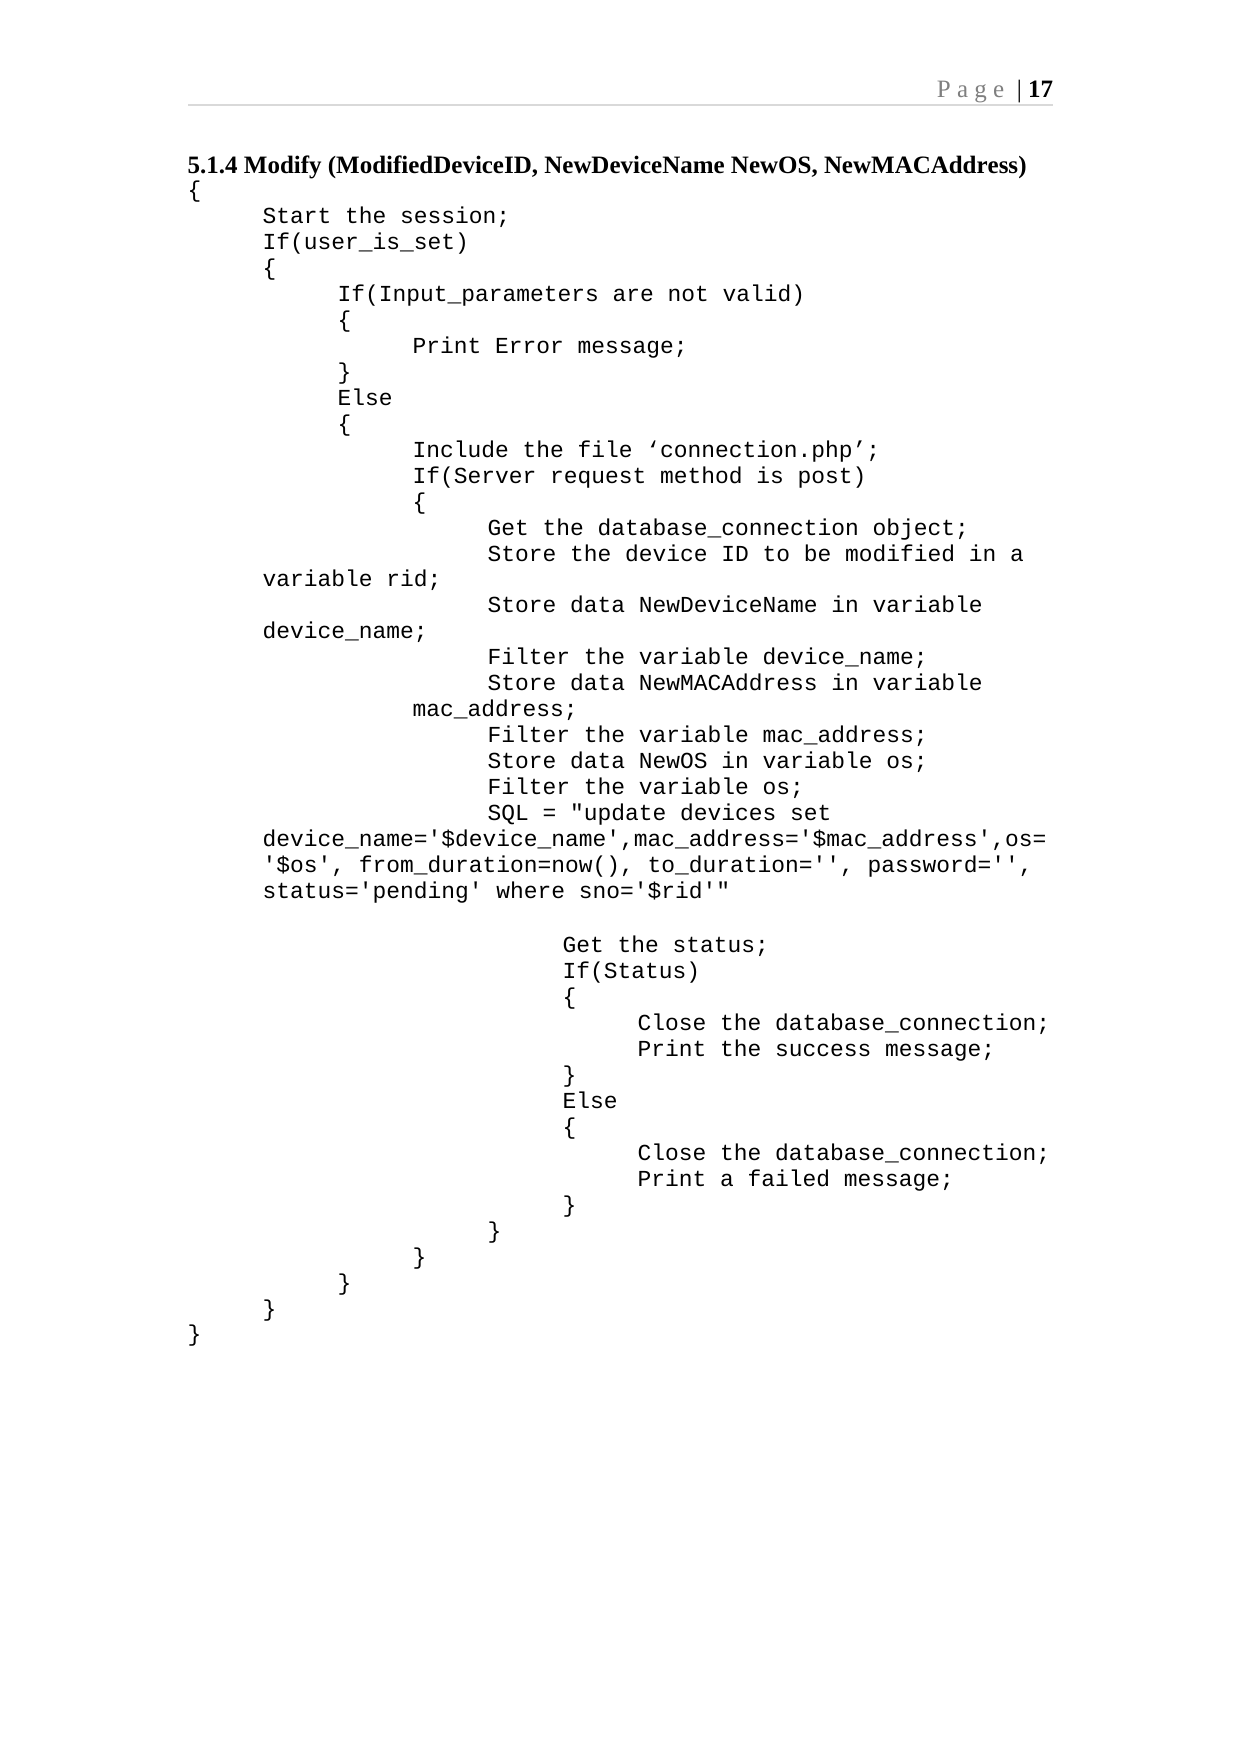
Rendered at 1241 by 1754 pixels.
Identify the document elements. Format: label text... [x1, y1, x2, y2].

text 5.1.4 Modify (ModifiedDeviceID, NewDeviceName NewOS, NewMACAddress) [187, 150, 1053, 179]
text Print a failed message; [187, 1167, 1053, 1193]
text Print the success message; [262, 1037, 1053, 1063]
text Filter the variable os; [262, 775, 1053, 801]
text Filter the variable mac_address; [262, 723, 1053, 749]
text If(Server request method is post) [337, 464, 1053, 490]
text } [187, 1323, 1053, 1349]
text { [187, 179, 1053, 205]
text { [262, 308, 1053, 334]
text { [262, 412, 1053, 438]
text Include the file ‘connection.php’; [337, 438, 1053, 464]
text Store data NewMACAddress in variable mac_address; [412, 672, 1053, 723]
text Else [262, 386, 1053, 412]
text Close the database_connection; [262, 1012, 1053, 1037]
text { [337, 490, 1053, 516]
text } [187, 1063, 1053, 1089]
text { [187, 1115, 1053, 1141]
text } [187, 1193, 1053, 1219]
text Filter the variable device_name; [262, 646, 1053, 672]
text Store the device ID to be modified in a variable rid; [262, 542, 1053, 594]
text } [187, 1297, 1053, 1323]
text } [187, 1219, 1053, 1245]
text Get the database_connection object; [262, 516, 1053, 542]
text Close the database_connection; [187, 1141, 1053, 1167]
text If(Status) [262, 960, 1053, 986]
text Get the status; [262, 934, 1053, 960]
text Store data NewOS in variable os; [262, 749, 1053, 775]
text Start the session; [262, 205, 1053, 231]
text SQL = "update devices set device_name='$device_name',mac_address='$mac_address',os='$os', from_duration=now(), to_duration='', password='', status='pending' where sno='$rid'" [262, 801, 1053, 905]
text } [187, 1271, 1053, 1297]
text If(user_is_set) [262, 231, 1053, 257]
text Print Error message; [262, 334, 1053, 360]
text } [262, 360, 1053, 386]
text Store data NewDeviceName in variable device_name; [262, 594, 1053, 646]
text If(Input_parameters are not valid) [262, 282, 1053, 308]
text { [262, 986, 1053, 1012]
text } [187, 1245, 1053, 1271]
text Else [187, 1089, 1053, 1115]
text { [262, 257, 1053, 282]
